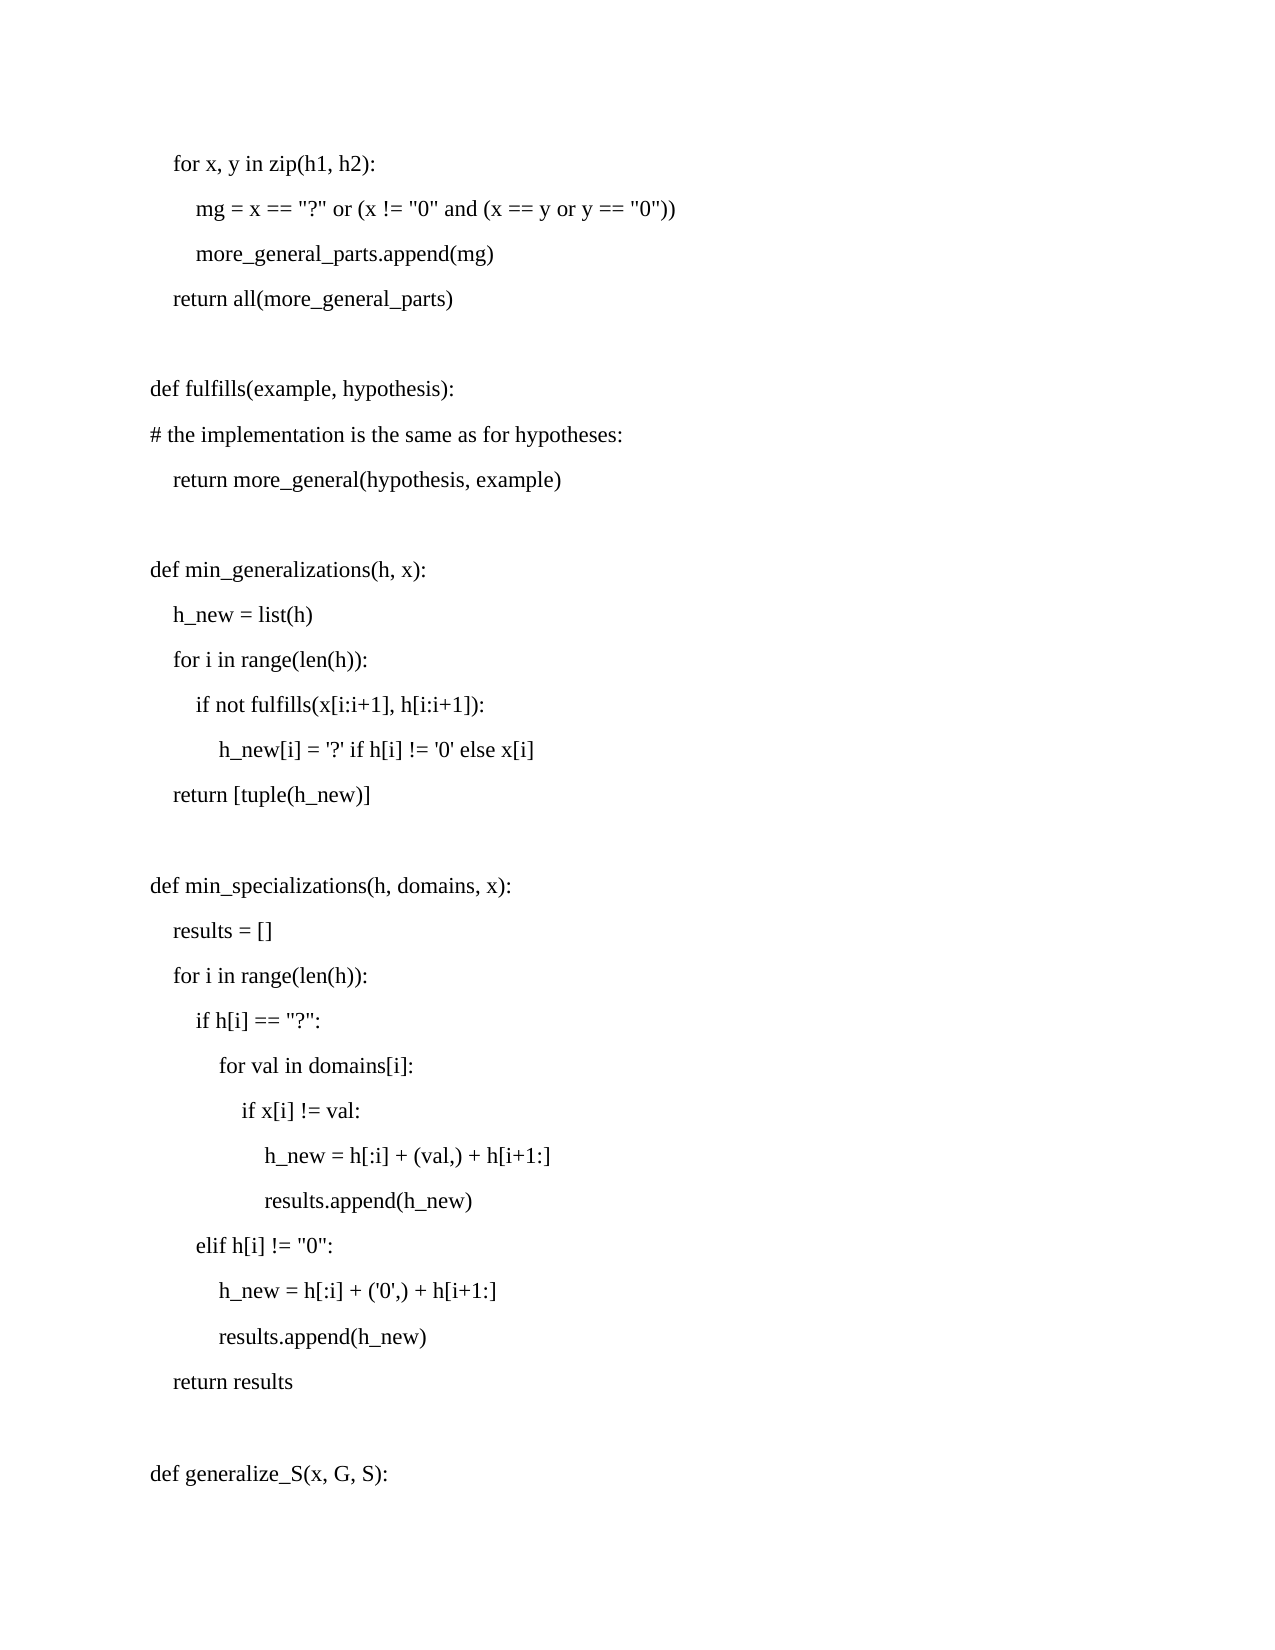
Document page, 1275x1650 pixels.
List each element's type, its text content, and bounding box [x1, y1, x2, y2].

text return results [150, 1368, 1125, 1394]
text for val in domains[i]: [150, 1052, 1125, 1078]
text results.append(h_new) [150, 1187, 1125, 1214]
text for x, y in zip(h1, h2): [150, 150, 1125, 176]
text for i in range(len(h)): [150, 962, 1125, 988]
text h_new[i] = '?' if h[i] != '0' else x[i] [150, 736, 1125, 763]
text for i in range(len(h)): [150, 646, 1125, 672]
text return [tuple(h_new)] [150, 781, 1125, 808]
text def generalize_S(x, G, S): [150, 1460, 1125, 1486]
text def min_generalizations(h, x): [150, 556, 1125, 582]
text return more_general(hypothesis, example) [150, 466, 1125, 492]
text def min_specializations(h, domains, x): [150, 872, 1125, 898]
text h_new = list(h) [150, 601, 1125, 627]
text h_new = h[:i] + ('0',) + h[i+1:] [150, 1278, 1125, 1304]
text if not fulfills(x[i:i+1], h[i:i+1]): [150, 691, 1125, 718]
text mg = x == "?" or (x != "0" and (x == y or y == "0")) [150, 195, 1125, 221]
text def fulfills(example, hypothesis): [150, 376, 1125, 402]
text # the implementation is the same as for hypotheses: [150, 421, 1125, 447]
text results = [] [150, 917, 1125, 943]
text return all(more_general_parts) [150, 285, 1125, 312]
text elif h[i] != "0": [150, 1232, 1125, 1259]
text results.append(h_new) [150, 1323, 1125, 1349]
text if x[i] != val: [150, 1097, 1125, 1123]
text h_new = h[:i] + (val,) + h[i+1:] [150, 1142, 1125, 1169]
text if h[i] == "?": [150, 1007, 1125, 1033]
text more_general_parts.append(mg) [150, 240, 1125, 267]
